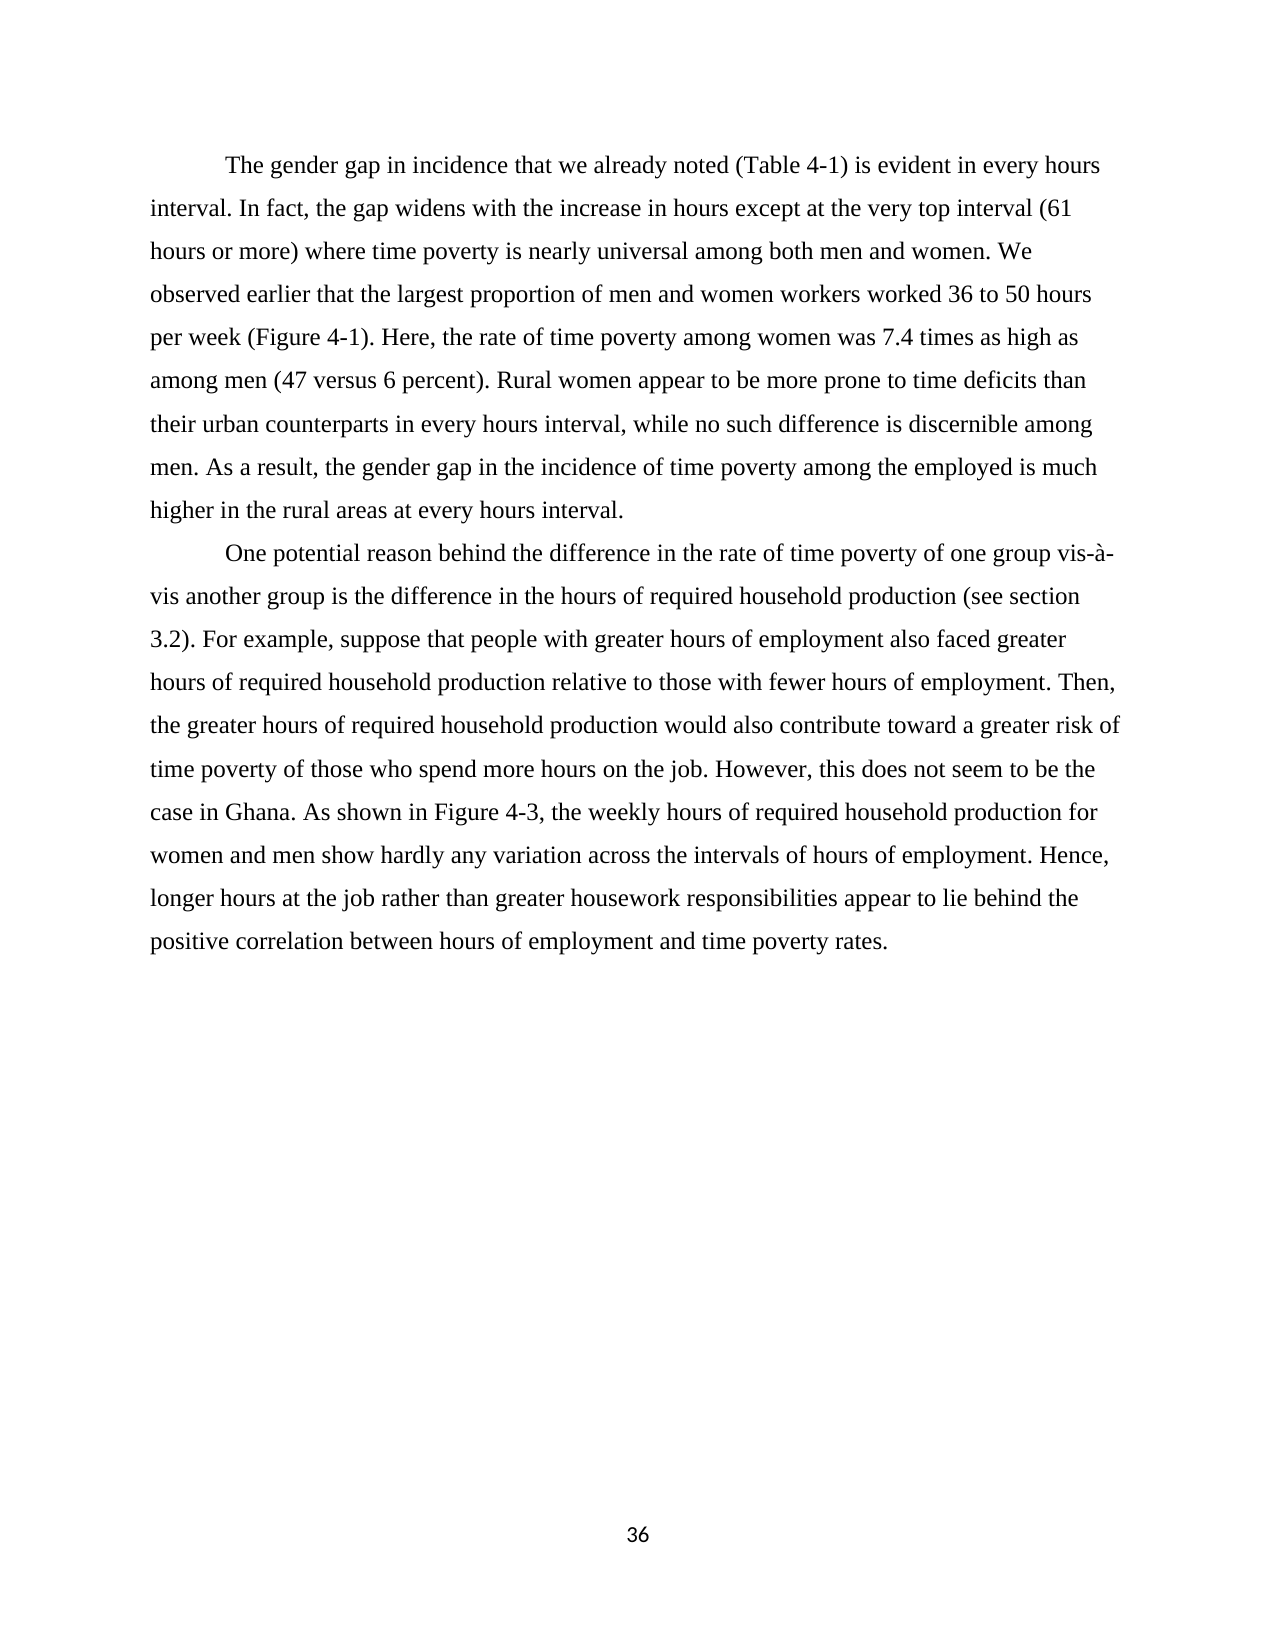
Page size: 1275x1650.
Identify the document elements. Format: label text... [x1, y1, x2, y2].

text The gender gap in incidence that we already noted (Table 4-1) is evident in every hours interval. In fact, the gap widens with the increase in hours except at the very top interval (61 hours or more) where time poverty is nearly universal among both men and women. We observed earlier that the largest proportion of men and women workers worked 36 to 50 hours per week (Figure 4-1). Here, the rate of time poverty among women was 7.4 times as high as among men (47 versus 6 percent). Rural women appear to be more prone to time deficits than their urban counterparts in every hours interval, while no such difference is discernible among men. As a result, the gender gap in the incidence of time poverty among the employed is much higher in the rural areas at every hours interval. [150, 150, 1125, 524]
text One potential reason behind the difference in the rate of time poverty of one group vis-à-vis another group is the difference in the hours of required household production (see section 3.2). For example, suppose that people with greater hours of employment also faced greater hours of required household production relative to those with fewer hours of employment. Then, the greater hours of required household production would also contribute toward a greater risk of time poverty of those who spend more hours on the job. However, this does not seem to be the case in Ghana. As shown in Figure 4-3, the weekly hours of required household production for women and men show hardly any variation across the intervals of hours of employment. Hence, longer hours at the job rather than greater housework responsibilities appear to lie behind the positive correlation between hours of employment and time poverty rates. [150, 538, 1125, 955]
